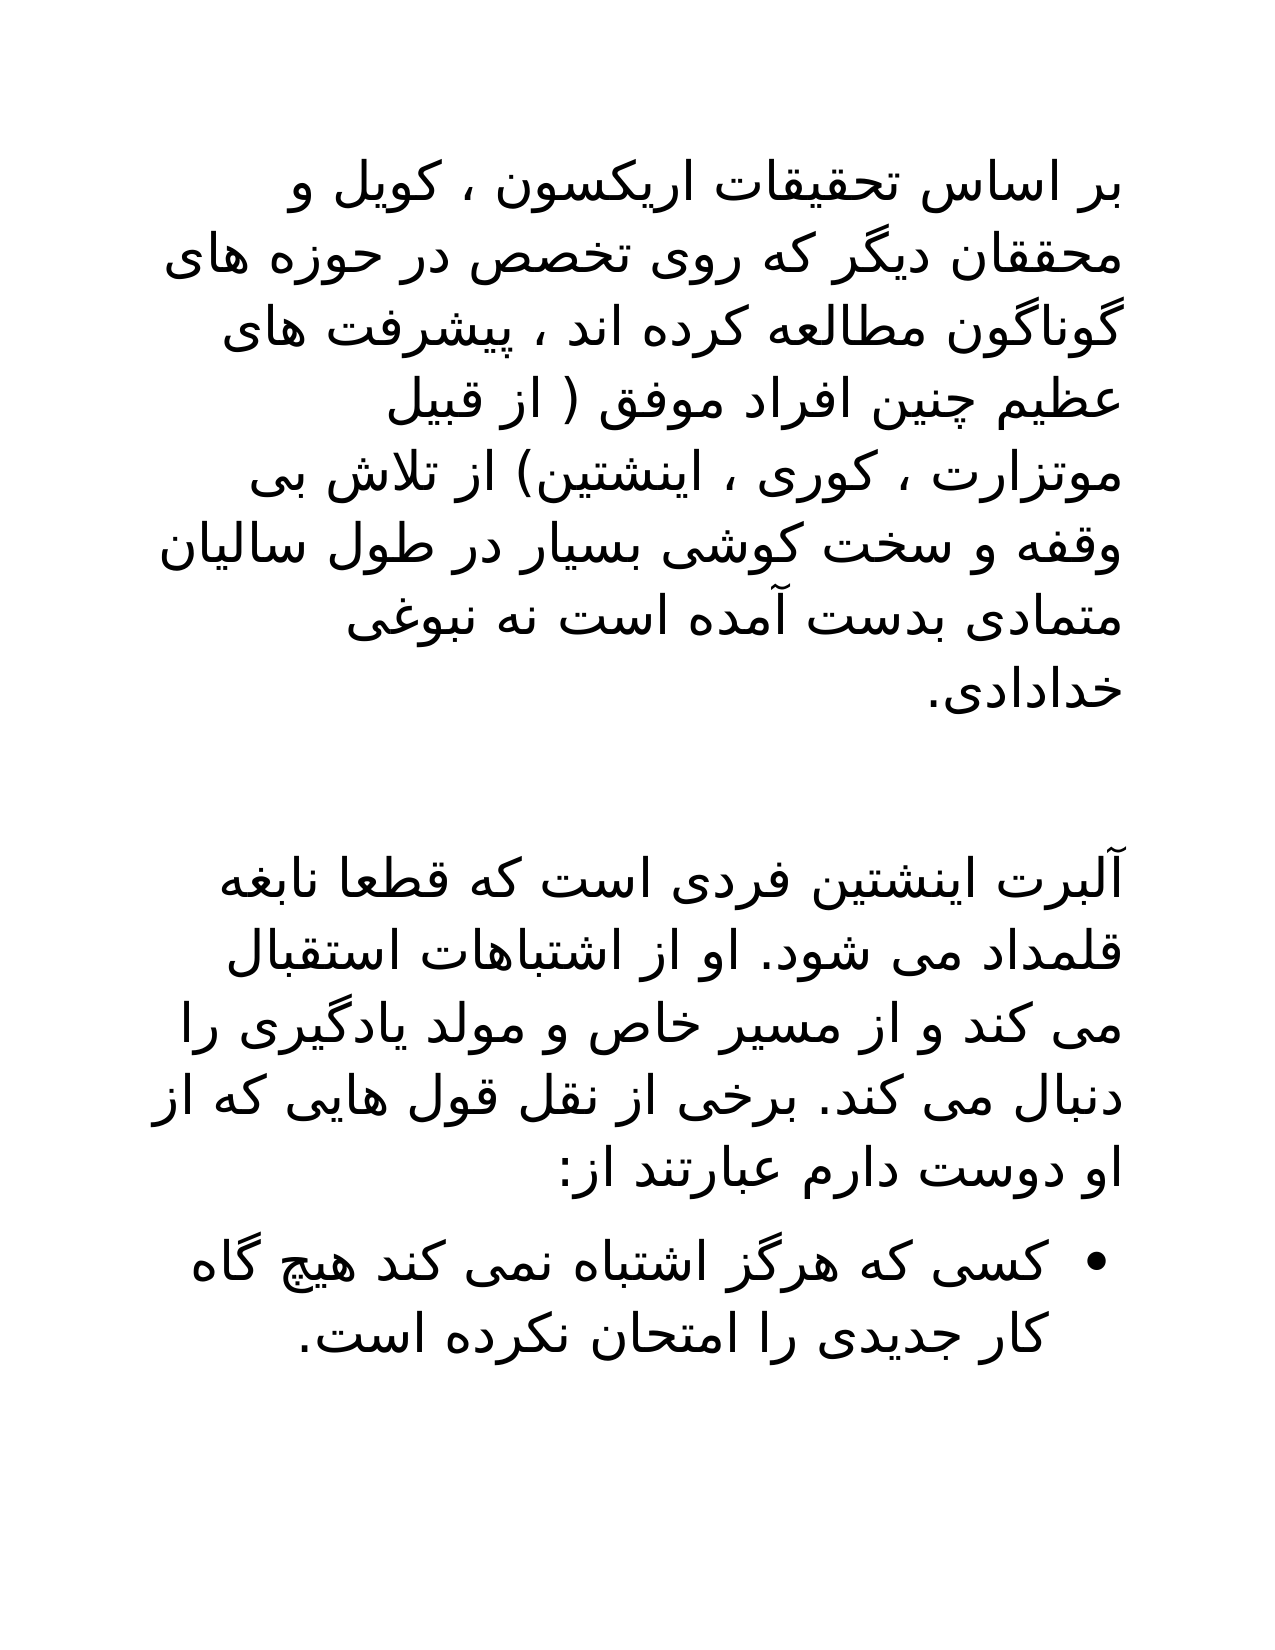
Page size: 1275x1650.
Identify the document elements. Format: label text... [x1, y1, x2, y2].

text بر اساس تحقیقات اریکسون ، کویل و محققان دیگر که روی تخصص در حوزه های گوناگون مطالعه کرده اند ، پیشرفت های عظیم چنین افراد موفق ( از قبیل موتزارت ، کوری ، اینشتین) از تلاش بی وقفه و سخت کوشی بسیار در طول سالیان متمادی بدست آمده است نه نبوغی خدادادی. [150, 150, 1125, 720]
list کسی که هرگز اشتباه نمی کند هیچ گاه کار جدیدی را امتحان نکرده است. [150, 1230, 1087, 1365]
text آلبرت اینشتین فردی است که قطعا نابغه قلمداد می شود. او از اشتباهات استقبال می کند و از مسیر خاص و مولد یادگیری را دنبال می کند. برخی از نقل قول هایی که از او دوست دارم عبارتند از: [150, 847, 1125, 1199]
